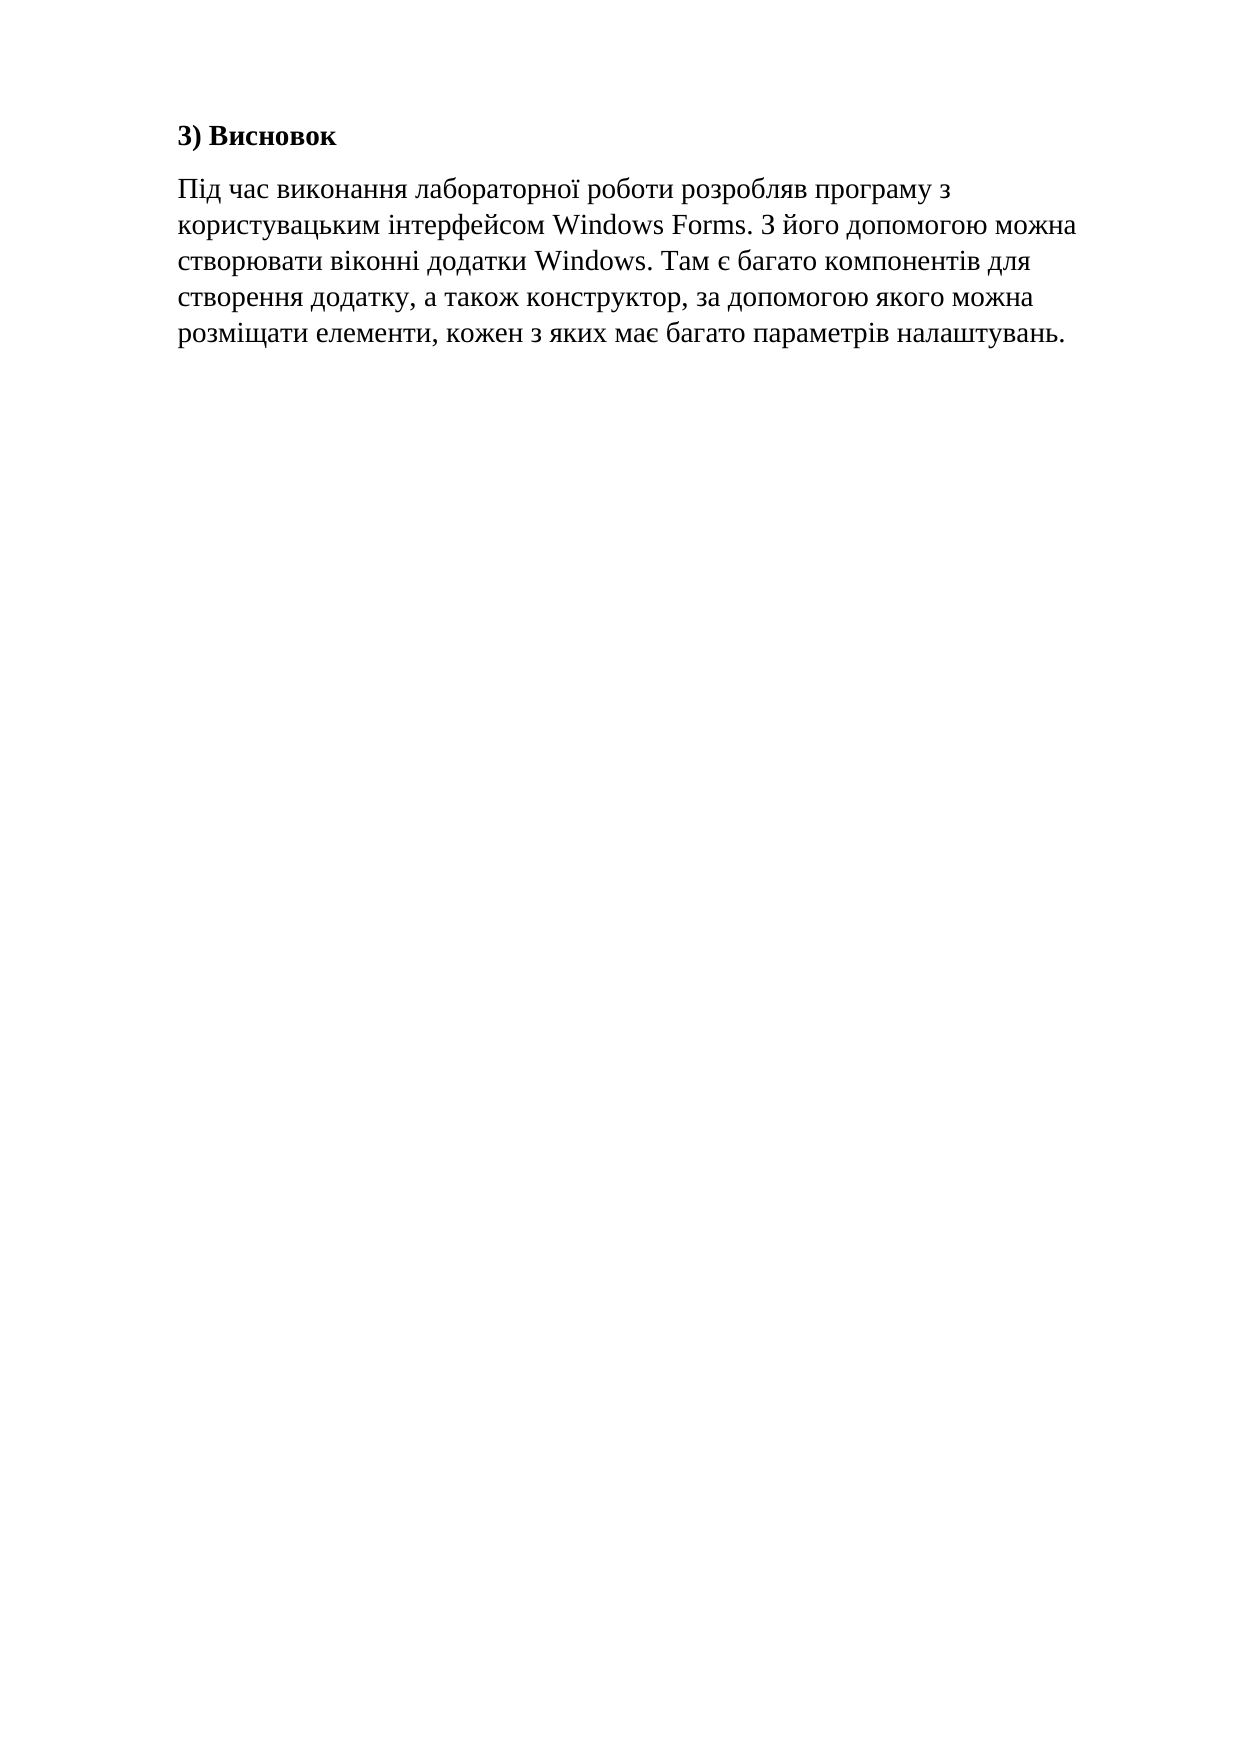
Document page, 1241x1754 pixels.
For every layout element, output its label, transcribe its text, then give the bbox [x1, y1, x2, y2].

text Під час виконання лабораторної роботи розробляв програму з користувацьким інтерфейсом Windows Forms. З його допомогою можна створювати віконні додатки Windows. Там є багато компонентів для створення додатку, а також конструктор, за допомогою якого можна розміщати елементи, кожен з яких має багато параметрів налаштувань. [177, 171, 1152, 349]
text 3) Висновок [177, 118, 1152, 152]
